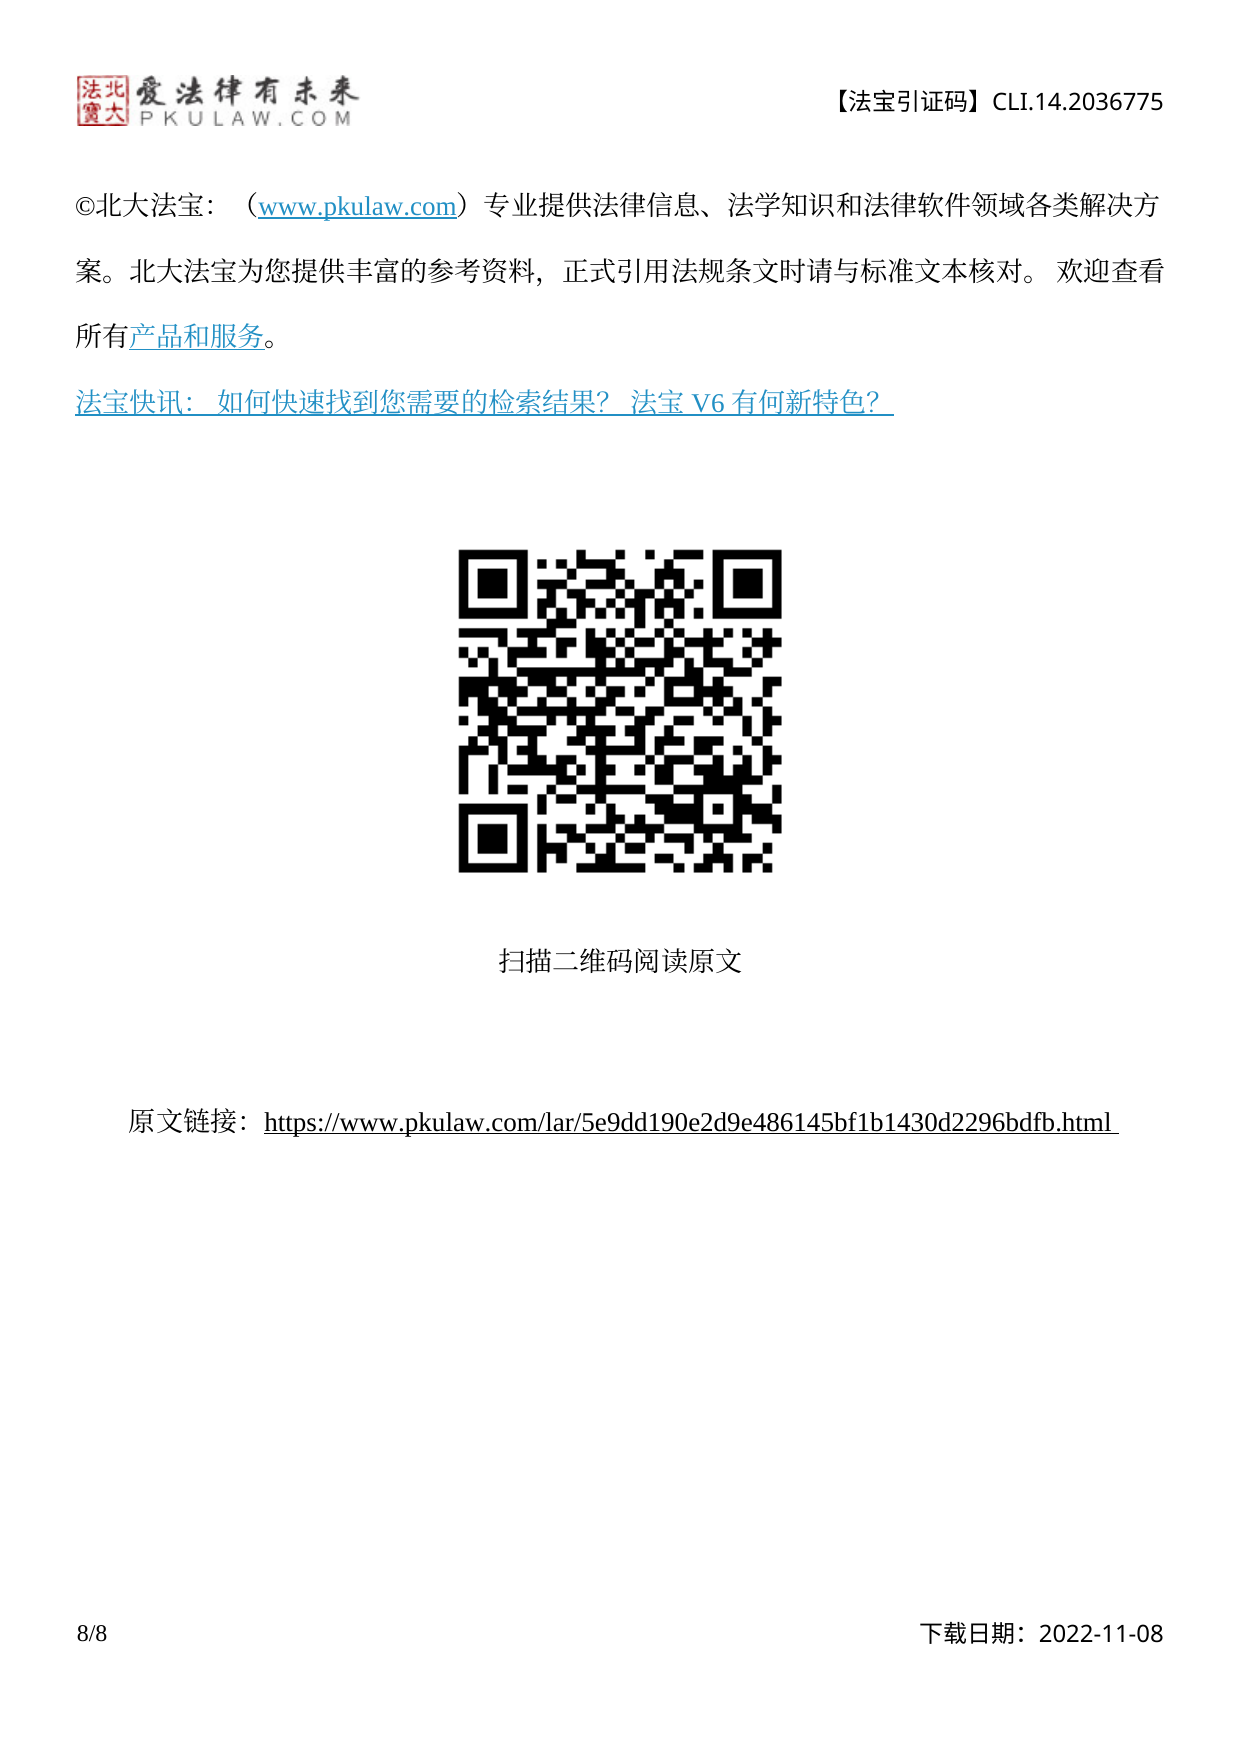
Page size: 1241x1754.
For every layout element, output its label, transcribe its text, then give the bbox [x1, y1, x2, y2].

text ©北大法宝：（www.pkulaw.com）专业提供法律信息、法学知识和法律软件领域各类解决方案。北大法宝为您提供丰富的参考资料，正式引用法规条文时请与标准文本核对。 欢迎查看所有产品和服务。 法宝快讯： 如何快速找到您需要的检索结果？ 法宝 V6 有何新特色？ [75, 156, 1165, 418]
picture [76, 75, 361, 126]
text 原文链接：https://www.pkulaw.com/lar/5e9dd190e2d9e486145bf1b1430d2296bdfb.html [75, 1071, 1165, 1137]
picture [420, 511, 821, 912]
text 扫描二维码阅读原文 [169, 912, 1071, 978]
